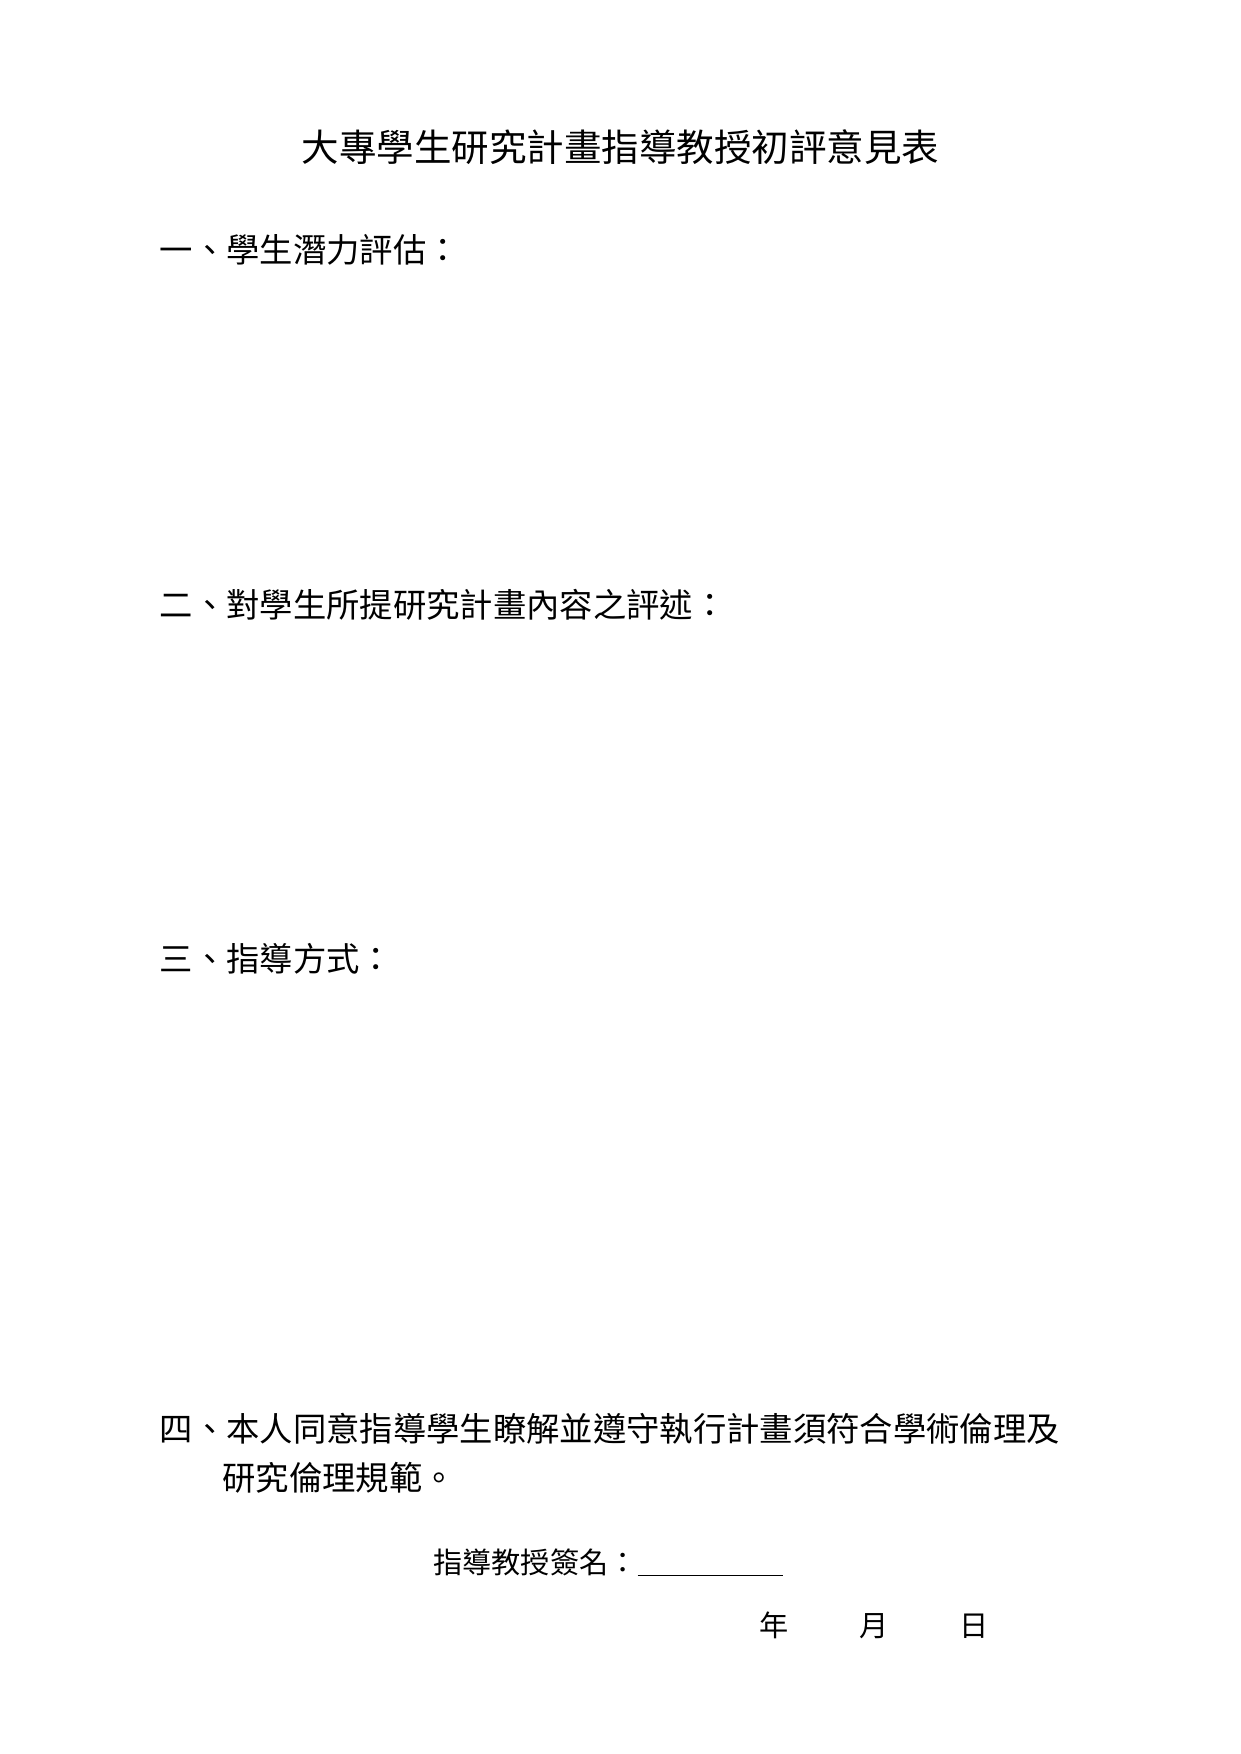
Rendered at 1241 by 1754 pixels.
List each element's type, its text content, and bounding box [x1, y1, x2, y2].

text 指導教授簽名： [159, 1539, 1081, 1582]
text 年 月 日 [459, 1602, 1097, 1645]
text 大專學生研究計畫指導教授初評意見表 [159, 118, 1081, 172]
text 二、對學生所提研究計畫內容之評述： [159, 578, 1081, 627]
text 三、指導方式： [159, 933, 1081, 981]
text 一、學生潛力評估： [159, 223, 1081, 272]
text 四、本人同意指導學生瞭解並遵守執行計畫須符合學術倫理及研究倫理規範。 [159, 1403, 1081, 1499]
